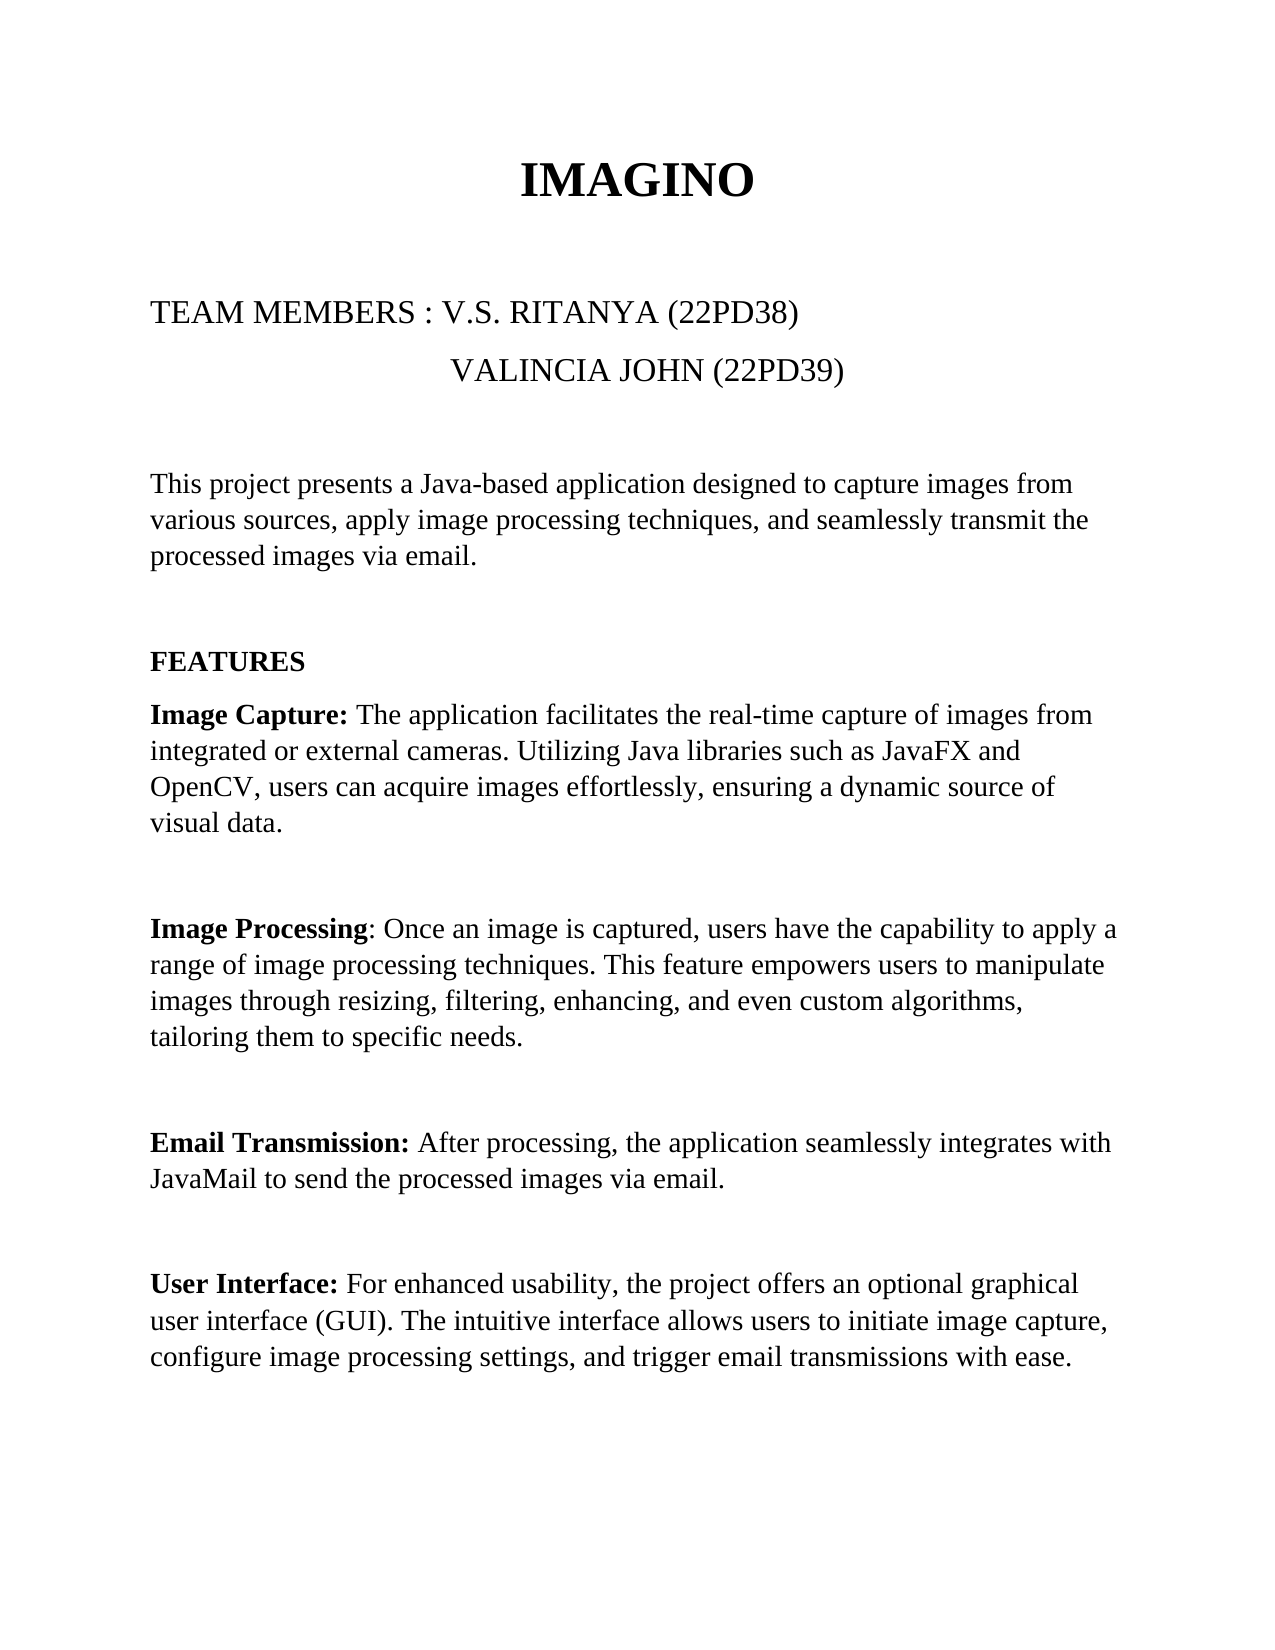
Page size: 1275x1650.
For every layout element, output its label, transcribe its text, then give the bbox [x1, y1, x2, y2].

text Image Processing: Once an image is captured, users have the capability to apply a range of image processing techniques. This feature empowers users to manipulate images through resizing, filtering, enhancing, and even custom algorithms, tailoring them to specific needs. [150, 911, 1125, 1053]
text FEATURES [150, 644, 1125, 677]
text TEAM MEMBERS : V.S. RITANYA (22PD38) [150, 292, 1125, 330]
text Email Transmission: After processing, the application seamlessly integrates with JavaMail to send the processed images via email. [150, 1125, 1125, 1194]
text Image Capture: The application facilitates the real-time capture of images from integrated or external cameras. Utilizing Java libraries such as JavaFX and OpenCV, users can acquire images effortlessly, ensuring a dynamic source of visual data. [150, 697, 1125, 839]
text VALINCIA JOHN (22PD39) [150, 350, 1125, 388]
text User Interface: For enhanced usability, the project offers an optional graphical user interface (GUI). The intuitive interface allows users to initiate image capture, configure image processing settings, and trigger email transmissions with ease. [150, 1267, 1125, 1372]
text IMAGINO [150, 150, 1125, 207]
text This project presents a Java-based application designed to capture images from various sources, apply image processing techniques, and seamlessly transmit the processed images via email. [150, 466, 1125, 572]
